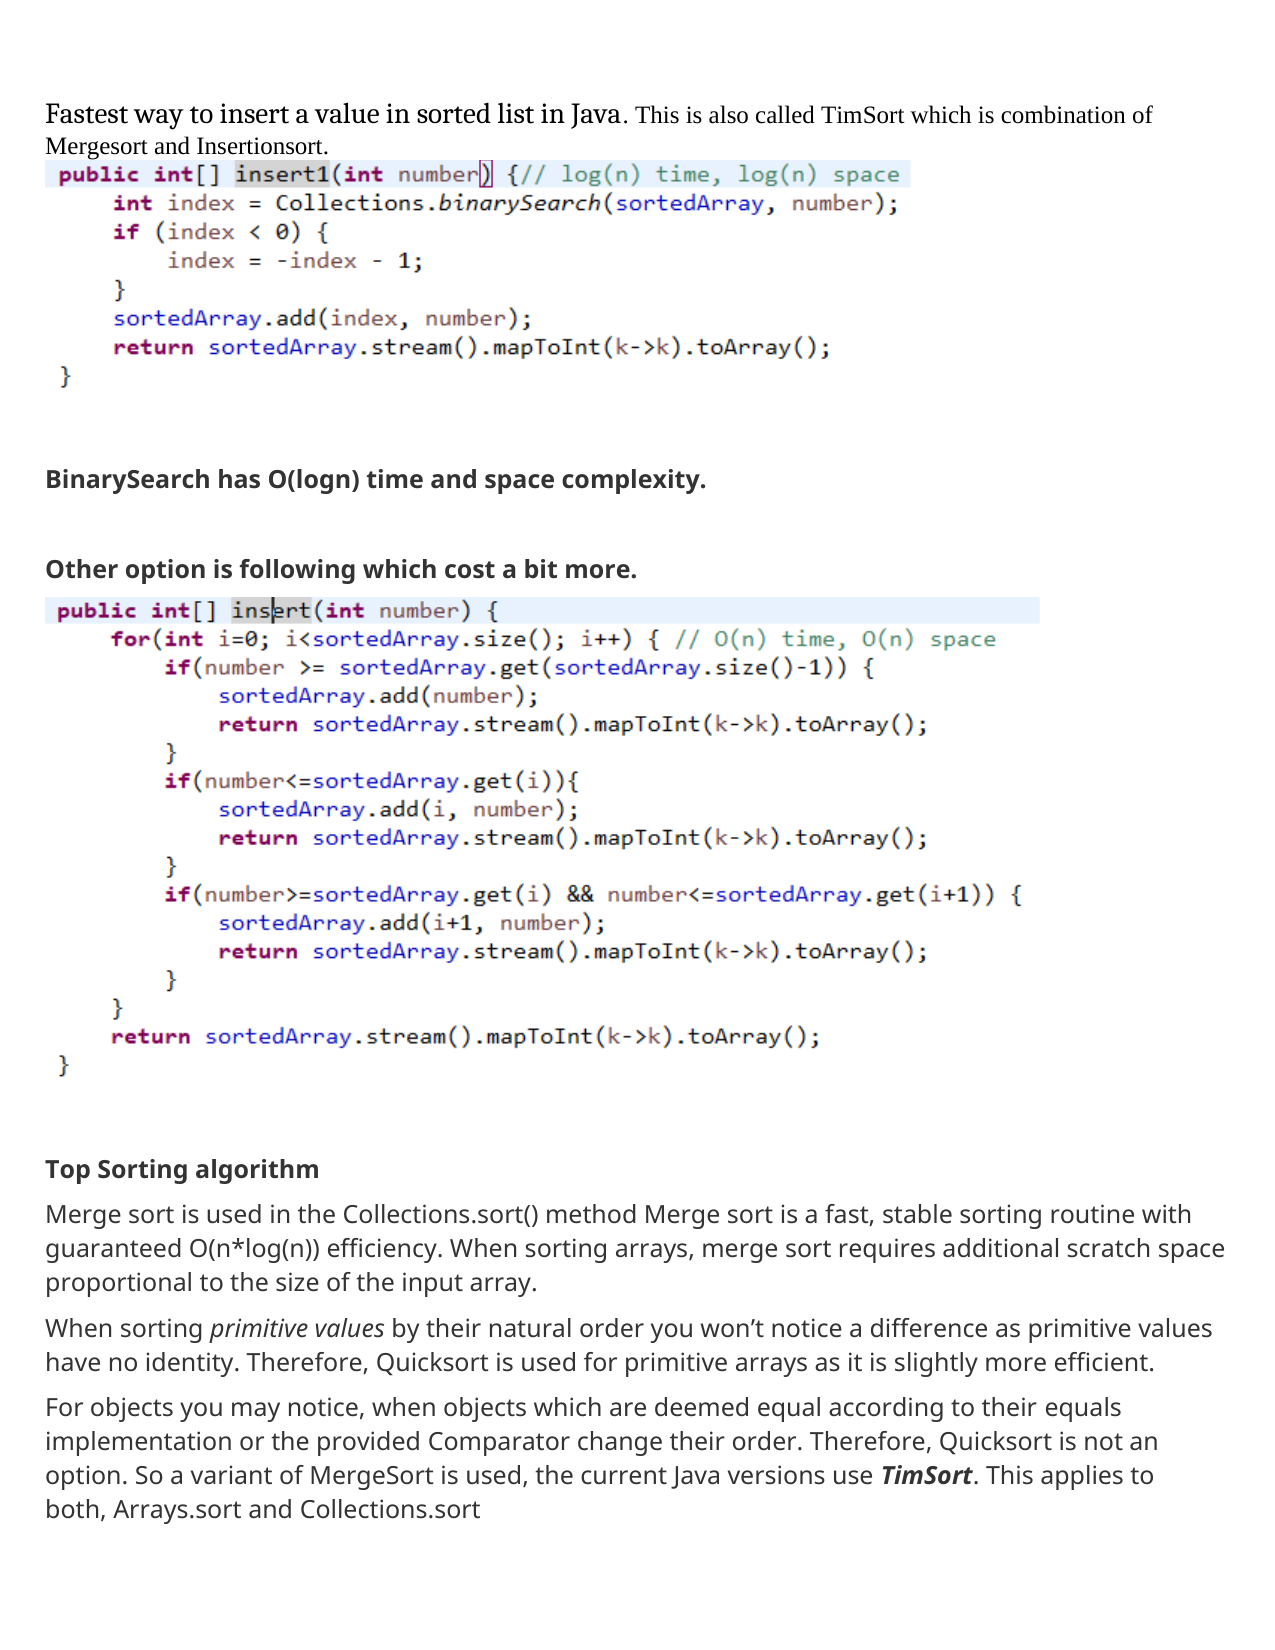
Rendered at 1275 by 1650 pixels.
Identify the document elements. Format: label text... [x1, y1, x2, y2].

text When sorting primitive values by their natural order you won’t notice a difference as primitive values have no identity. Therefore, Quicksort is used for primitive arrays as it is slightly more efficient. [45, 1310, 1230, 1378]
text Other option is following which cost a bit more. [45, 552, 1230, 586]
text For objects you may notice, when objects which are deemed equal according to their equals implementation or the provided Comparator change their order. Therefore, Quicksort is not an option. So a variant of MergeSort is used, the current Java versions use TimSort. This applies to both, Arrays.sort and Collections.sort [45, 1389, 1230, 1526]
text Fastest way to insert a value in sorted list in Java. This is also called TimSort which is combination of Mergesort and Insertionsort. [45, 98, 1230, 160]
text Top Sorting algorithm [45, 1152, 1230, 1186]
text Merge sort is used in the Collections.sort() method Merge sort is a fast, stable sorting routine with guaranteed O(n*log(n)) efficiency. When sorting arrays, merge sort requires additional scratch space proportional to the size of the input array. [45, 1197, 1230, 1299]
picture [45, 597, 1040, 1096]
text BinarySearch has O(logn) time and space complexity. [45, 462, 1230, 496]
picture [45, 160, 911, 406]
